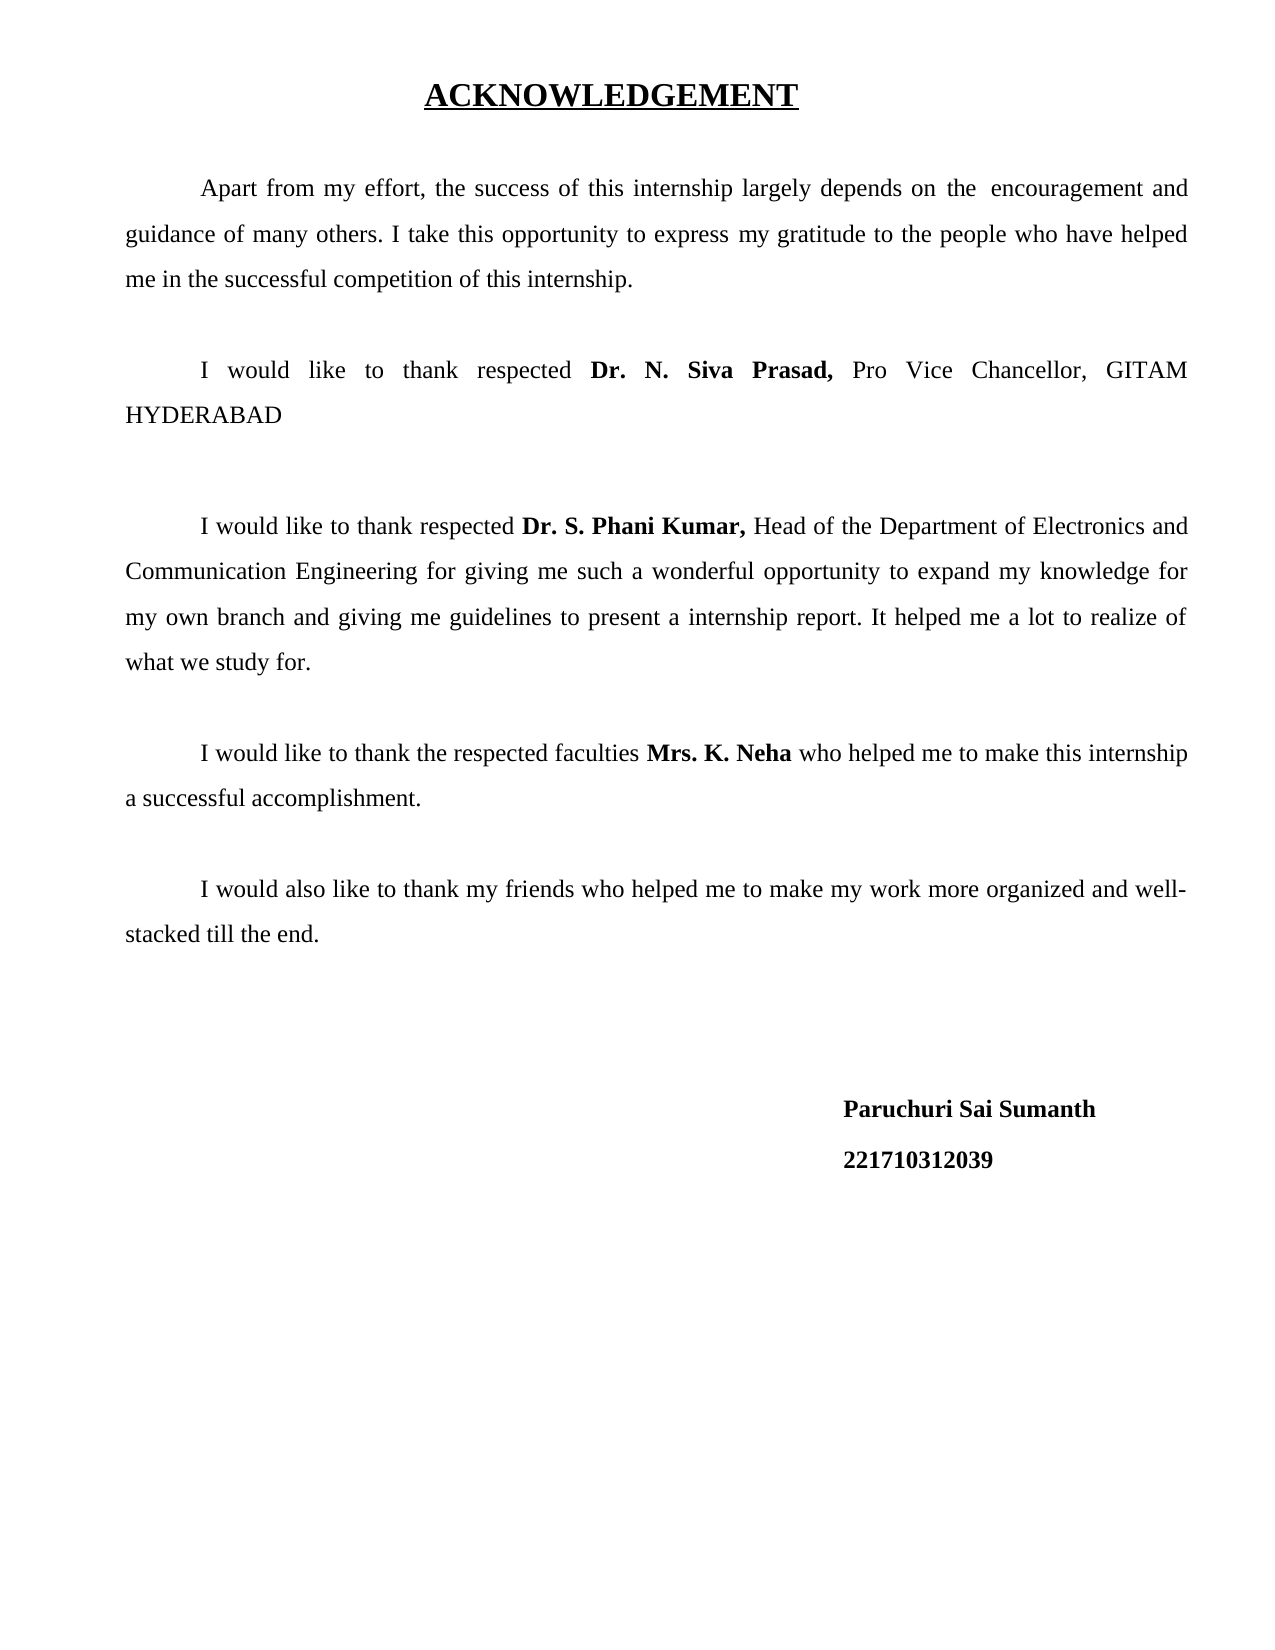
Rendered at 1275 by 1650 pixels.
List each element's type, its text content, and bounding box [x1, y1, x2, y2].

text Paruchuri Sai Sumanth [818, 1094, 1188, 1123]
text I would like to thank respected Dr. S. Phani Kumar, Head of the Department of Electronics and Communication Engineering for giving me such a wonderful opportunity to expand my knowledge for my own branch and giving me guidelines to present a internship report. It helped me a lot to realize of what we study for. [125, 511, 1189, 676]
text I would also like to thank my friends who helped me to make my work more organized and well-stacked till the end. [125, 874, 1188, 948]
text I would like to thank the respected faculties Mrs. K. Neha who helped me to make this internship a successful accomplishment. [125, 738, 1189, 812]
text Apart from my effort, the success of this internship largely depends on the encouragement and guidance of many others. I take this opportunity to express my gratitude to the people who have helped me in the successful competition of this internship. [125, 173, 1188, 293]
text I would like to thank respected Dr. N. Siva Prasad, Pro Vice Chancellor, GITAM HYDERABAD [125, 355, 1188, 429]
text ACKNOWLEDGEMENT [424, 75, 1200, 113]
text 221710312039 [818, 1145, 1188, 1173]
